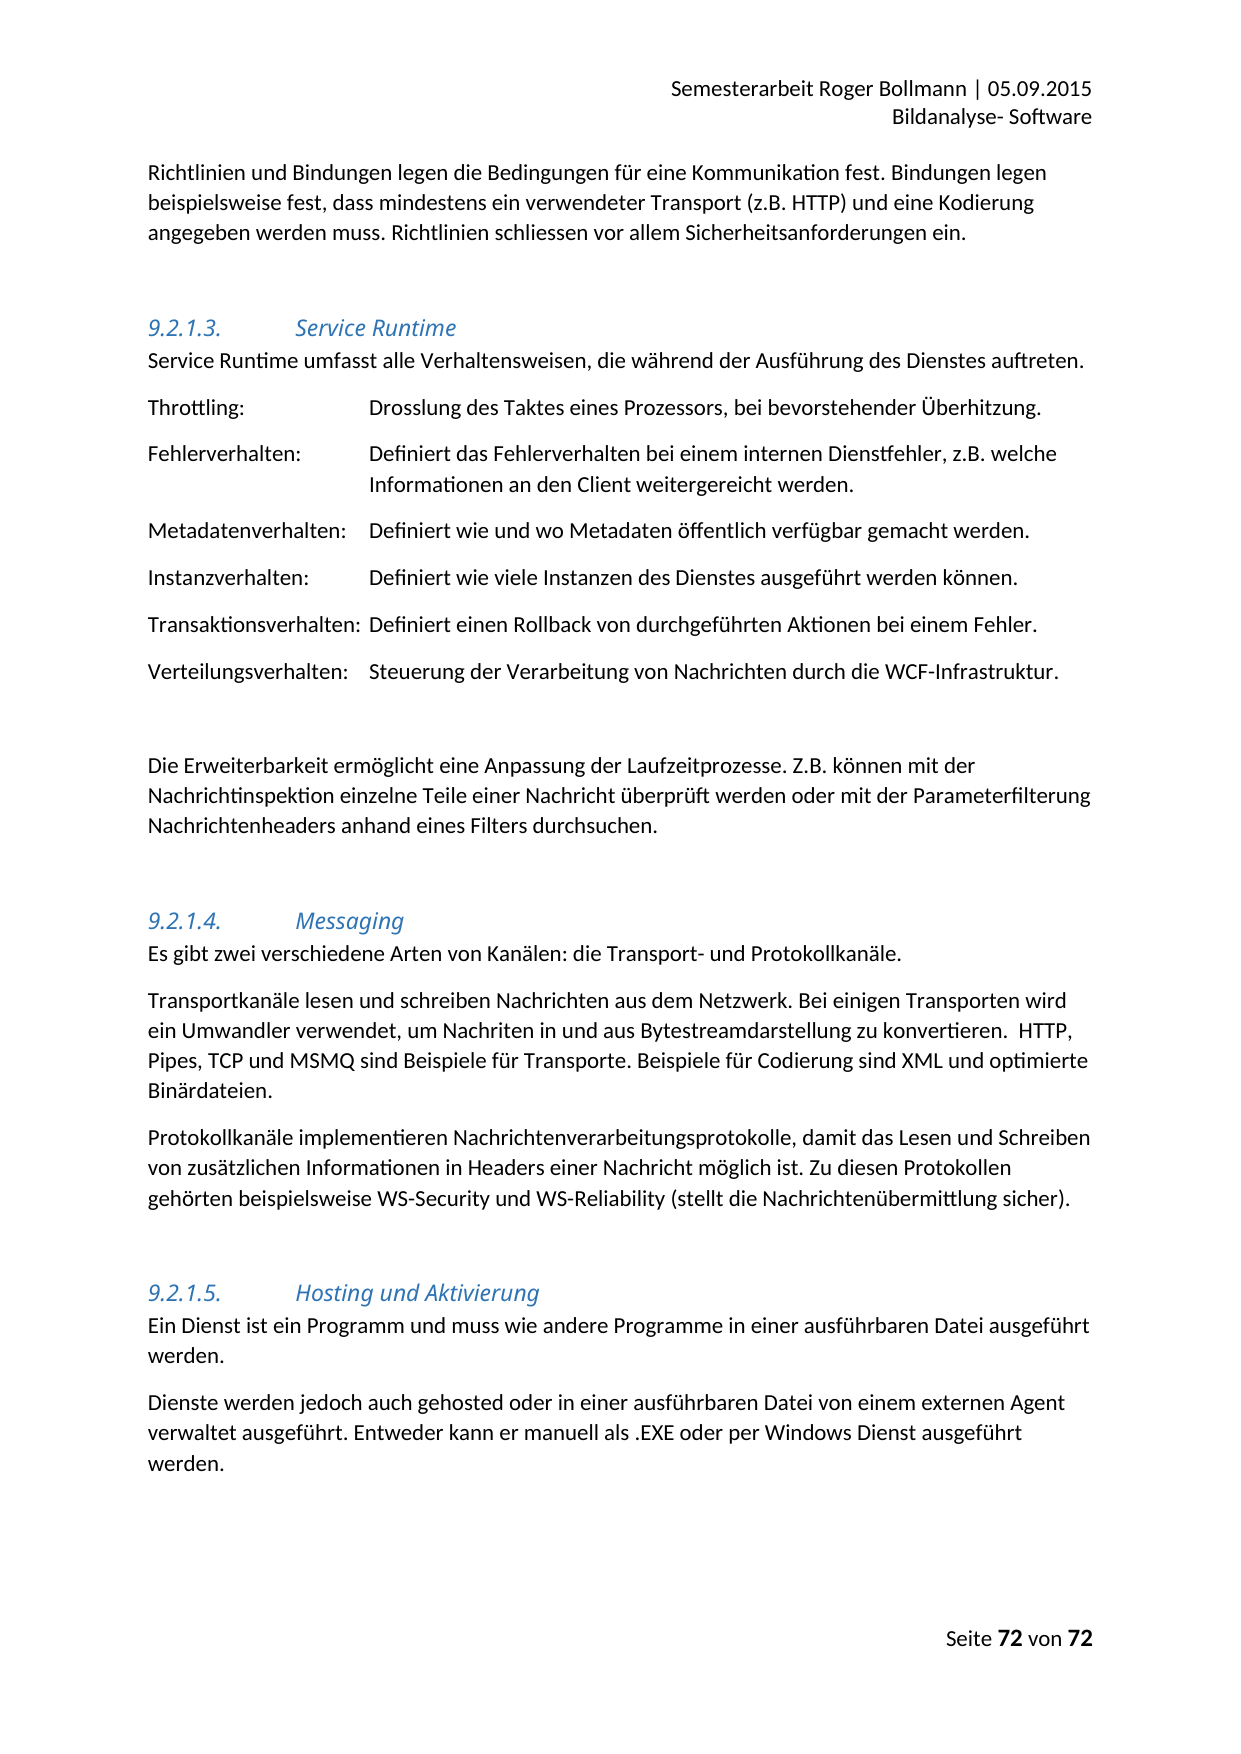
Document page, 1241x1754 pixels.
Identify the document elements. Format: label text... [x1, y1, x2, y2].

text Service Runtime umfasst alle Verhaltensweisen, die während der Ausführung des Dienstes auftreten. [148, 346, 1093, 374]
text Transaktionsverhalten: Definiert einen Rollback von durchgeführten Aktionen bei einem Fehler. [148, 610, 1093, 638]
subtitle Messaging [148, 905, 1093, 936]
subtitle Hosting und Aktivierung [148, 1277, 1093, 1309]
text Verteilungsverhalten: Steuerung der Verarbeitung von Nachrichten durch die WCF-Infrastruktur. [148, 657, 1093, 685]
text Es gibt zwei verschiedene Arten von Kanälen: die Transport- und Protokollkanäle. [148, 939, 1093, 967]
text Richtlinien und Bindungen legen die Bedingungen für eine Kommunikation fest. Bindungen legen beispielsweise fest, dass mindestens ein verwendeter Transport (z.B. HTTP) und eine Kodierung angegeben werden muss. Richtlinien schliessen vor allem Sicherheitsanforderungen ein. [148, 158, 1093, 246]
text Fehlerverhalten: Definiert das Fehlerverhalten bei einem internen Dienstfehler, z.B. welche Informationen an den Client weitergereicht werden. [148, 439, 1093, 498]
text Throttling: Drosslung des Taktes eines Prozessors, bei bevorstehender Überhitzung. [148, 393, 1093, 421]
text Metadatenverhalten: Definiert wie und wo Metadaten öffentlich verfügbar gemacht werden. [148, 517, 1093, 544]
subtitle Service Runtime [148, 312, 1093, 343]
text Die Erweiterbarkeit ermöglicht eine Anpassung der Laufzeitprozesse. Z.B. können mit der Nachrichtinspektion einzelne Teile einer Nachricht überprüft werden oder mit der Parameterfilterung Nachrichtenheaders anhand eines Filters durchsuchen. [148, 751, 1093, 839]
text Protokollkanäle implementieren Nachrichtenverarbeitungsprotokolle, damit das Lesen und Schreiben von zusätzlichen Informationen in Headers einer Nachricht möglich ist. Zu diesen Protokollen gehörten beispielsweise WS-Security und WS-Reliability (stellt die Nachrichtenübermittlung sicher). [148, 1123, 1093, 1212]
text Dienste werden jedoch auch gehosted oder in einer ausführbaren Datei von einem externen Agent verwaltet ausgeführt. Entweder kann er manuell als .EXE oder per Windows Dienst ausgeführt werden. [148, 1388, 1093, 1477]
text Ein Dienst ist ein Programm und muss wie andere Programme in einer ausführbaren Datei ausgeführt werden. [148, 1311, 1093, 1369]
text Transportkanäle lesen und schreiben Nachrichten aus dem Netzwerk. Bei einigen Transporten wird ein Umwandler verwendet, um Nachriten in und aus Bytestreamdarstellung zu konvertieren. HTTP, Pipes, TCP und MSMQ sind Beispiele für Transporte. Beispiele für Codierung sind XML und optimierte Binärdateien. [148, 986, 1093, 1104]
text Instanzverhalten: Definiert wie viele Instanzen des Dienstes ausgeführt werden können. [148, 563, 1093, 591]
